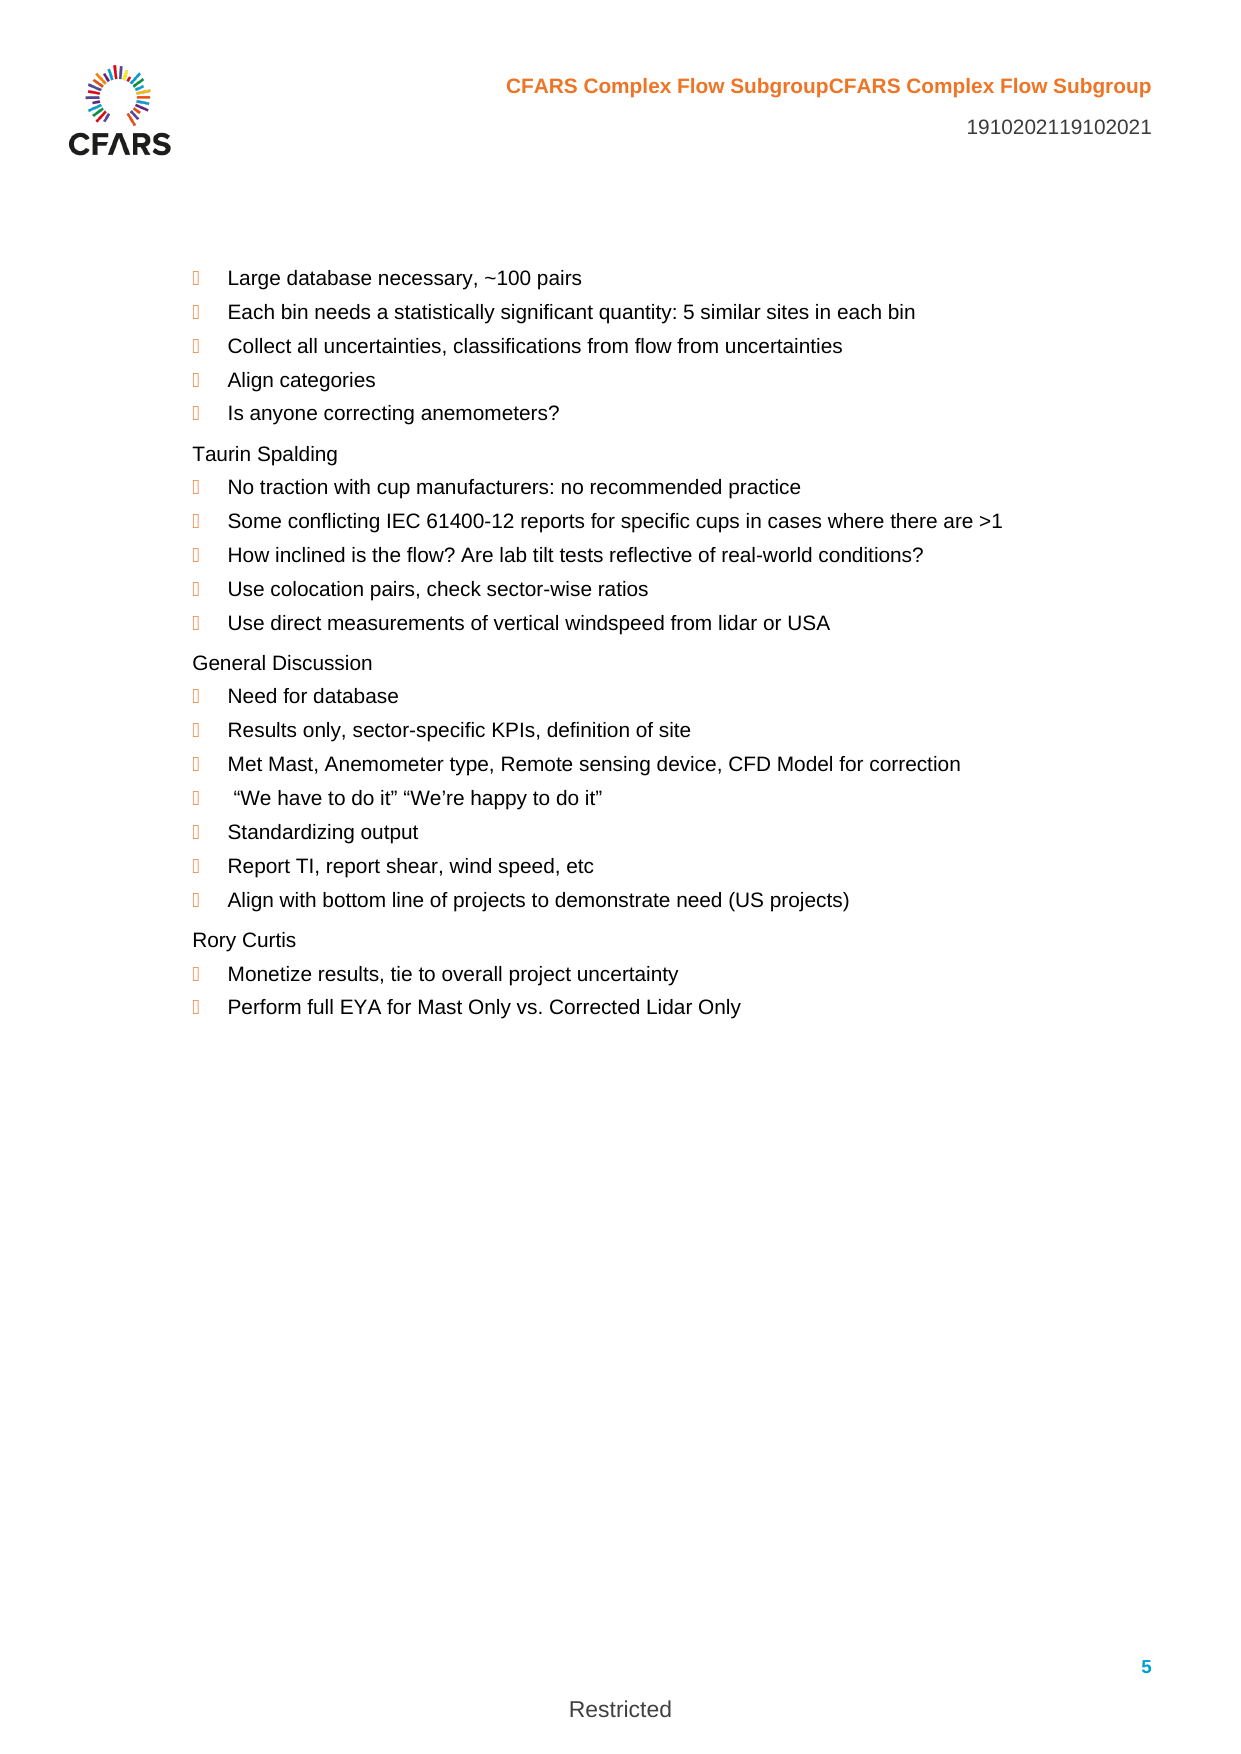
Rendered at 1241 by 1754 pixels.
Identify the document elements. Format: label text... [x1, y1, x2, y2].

text Each bin needs a statistically significant quantity: 5 similar sites in each bin [192, 300, 1152, 324]
text Collect all uncertainties, classifications from flow from uncertainties [192, 333, 1152, 358]
text Met Mast, Anemometer type, Remote sensing device, CFD Model for correction [192, 752, 1152, 776]
text Need for database [192, 684, 1152, 708]
text Use direct measurements of vertical windspeed from lidar or USA [192, 611, 1152, 634]
text Use colocation pairs, check sector-wise ratios [192, 577, 1152, 601]
text Align with bottom line of projects to demonstrate need (US projects) [192, 887, 1152, 912]
text Perform full EYA for Mast Only vs. Corrected Lidar Only [192, 995, 1152, 1019]
text How inclined is the flow? Are lab tilt tests reflective of real-world conditions? [192, 543, 1152, 567]
text Results only, sector-specific KPIs, definition of site [192, 718, 1152, 742]
text Taurin Spalding [192, 441, 1152, 465]
text Large database necessary, ~100 pairs [192, 266, 1152, 290]
text “We have to do it” “We’re happy to do it” [192, 786, 1152, 810]
text Is anyone correcting anemometers? [192, 401, 1152, 425]
text General Discussion [192, 651, 1152, 674]
text Some conflicting IEC 61400-12 reports for specific cups in cases where there are >1 [192, 509, 1152, 533]
picture [54, 45, 185, 175]
text Report TI, report shear, wind speed, etc [192, 854, 1152, 878]
text Monetize results, tie to overall project uncertainty [192, 961, 1152, 985]
text Align categories [192, 367, 1152, 391]
text Standardizing output [192, 820, 1152, 844]
text Rory Curtis [192, 928, 1152, 952]
text No traction with cup manufacturers: no recommended practice [192, 475, 1152, 499]
